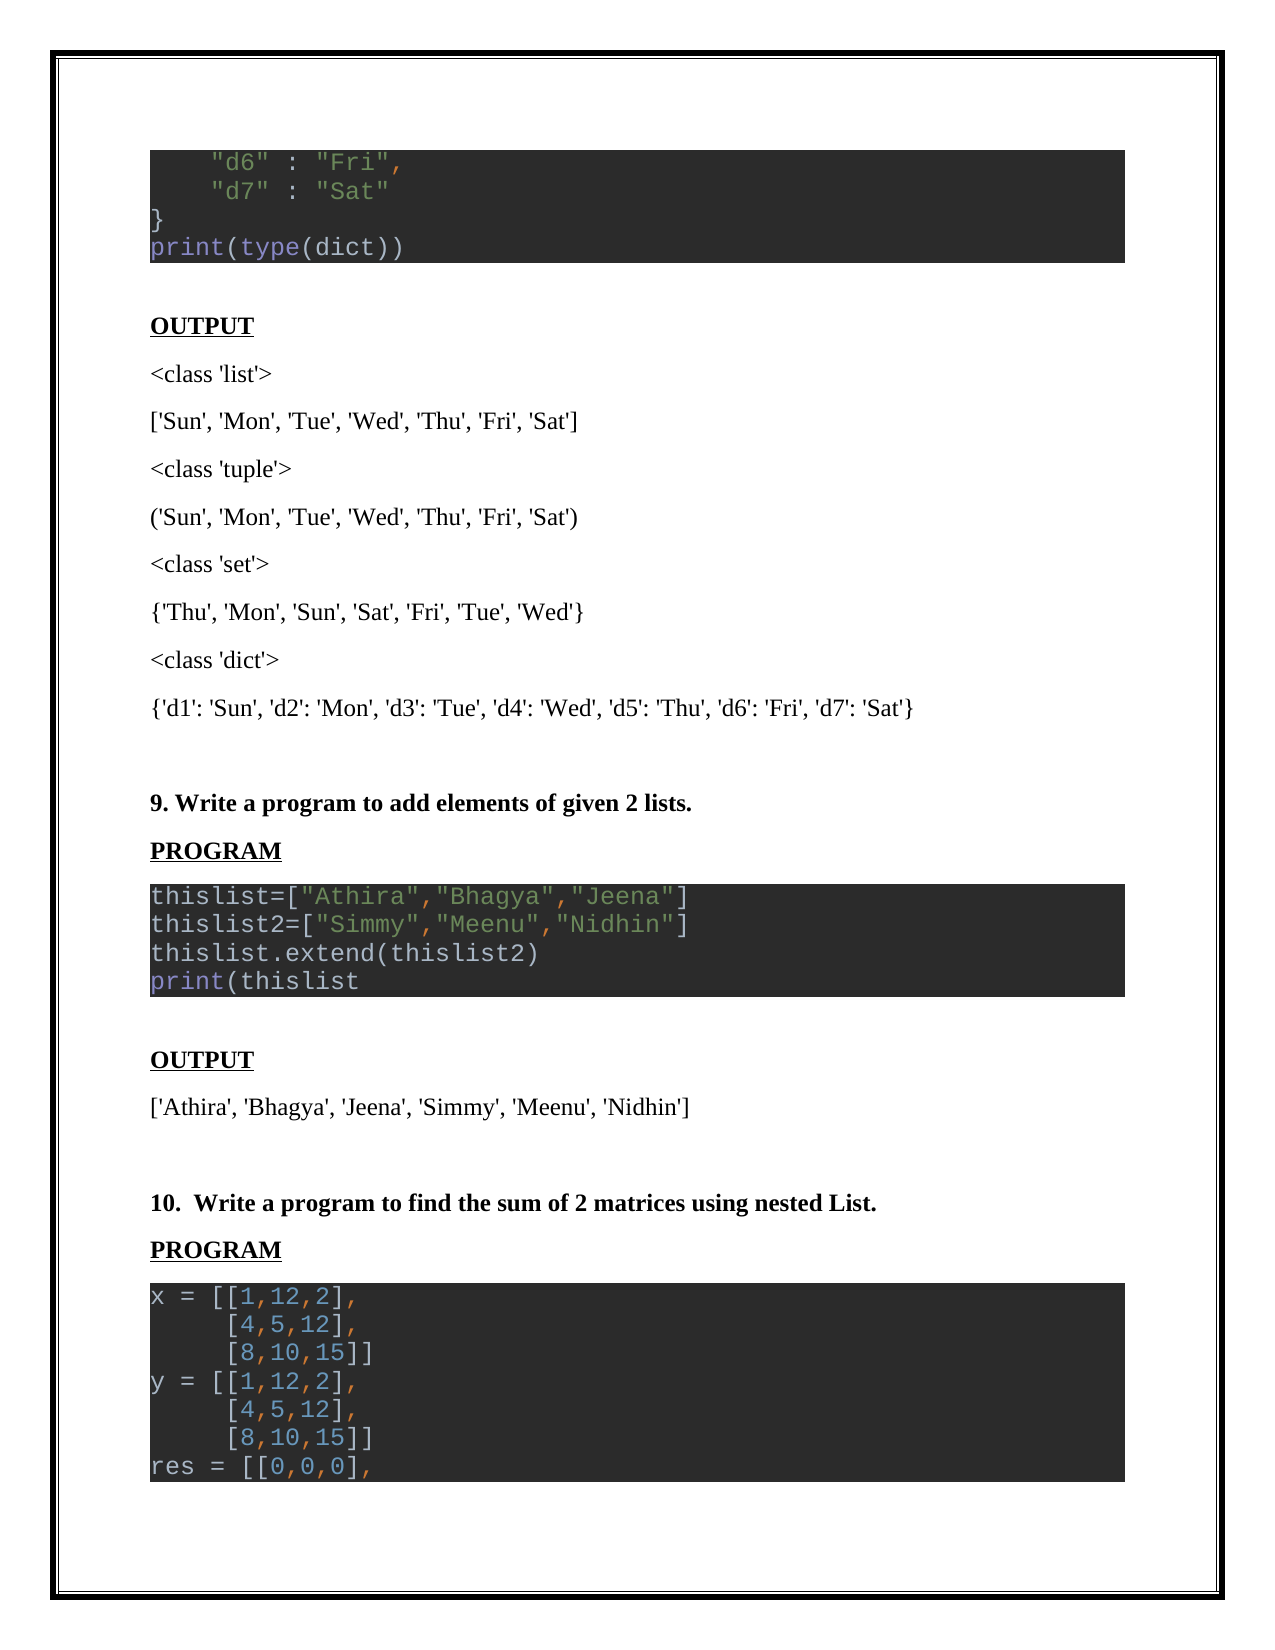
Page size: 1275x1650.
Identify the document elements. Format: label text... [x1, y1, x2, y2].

text 10. Write a program to find the sum of 2 matrices using nested List. [150, 1188, 1125, 1217]
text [150, 1283, 1125, 1482]
text thislist=["Athira","Bhagya","Jeena"] thislist2=["Simmy","Meenu","Nidhin"] thislist.extend(thislist2) print(thislist [150, 884, 1125, 997]
text <class 'dict'> [150, 645, 1125, 674]
text <class 'list'> [150, 359, 1125, 387]
text PROGRAM [150, 836, 1125, 865]
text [150, 150, 1125, 263]
text {'d1': 'Sun', 'd2': 'Mon', 'd3': 'Tue', 'd4': 'Wed', 'd5': 'Thu', 'd6': 'Fri', 'd7': 'Sat'} [150, 693, 1125, 721]
text ['Sun', 'Mon', 'Tue', 'Wed', 'Thu', 'Fri', 'Sat'] [150, 406, 1125, 435]
text <class 'set'> [150, 549, 1125, 578]
text ('Sun', 'Mon', 'Tue', 'Wed', 'Thu', 'Fri', 'Sat') [150, 502, 1125, 531]
text {'Thu', 'Mon', 'Sun', 'Sat', 'Fri', 'Tue', 'Wed'} [150, 597, 1125, 626]
text 9. Write a program to add elements of given 2 lists. [150, 788, 1125, 817]
text OUTPUT [150, 1045, 1125, 1073]
text ['Athira', 'Bhagya', 'Jeena', 'Simmy', 'Meenu', 'Nidhin'] [150, 1092, 1125, 1121]
text <class 'tuple'> [150, 454, 1125, 483]
text OUTPUT [150, 311, 1125, 340]
text PROGRAM [150, 1236, 1125, 1264]
